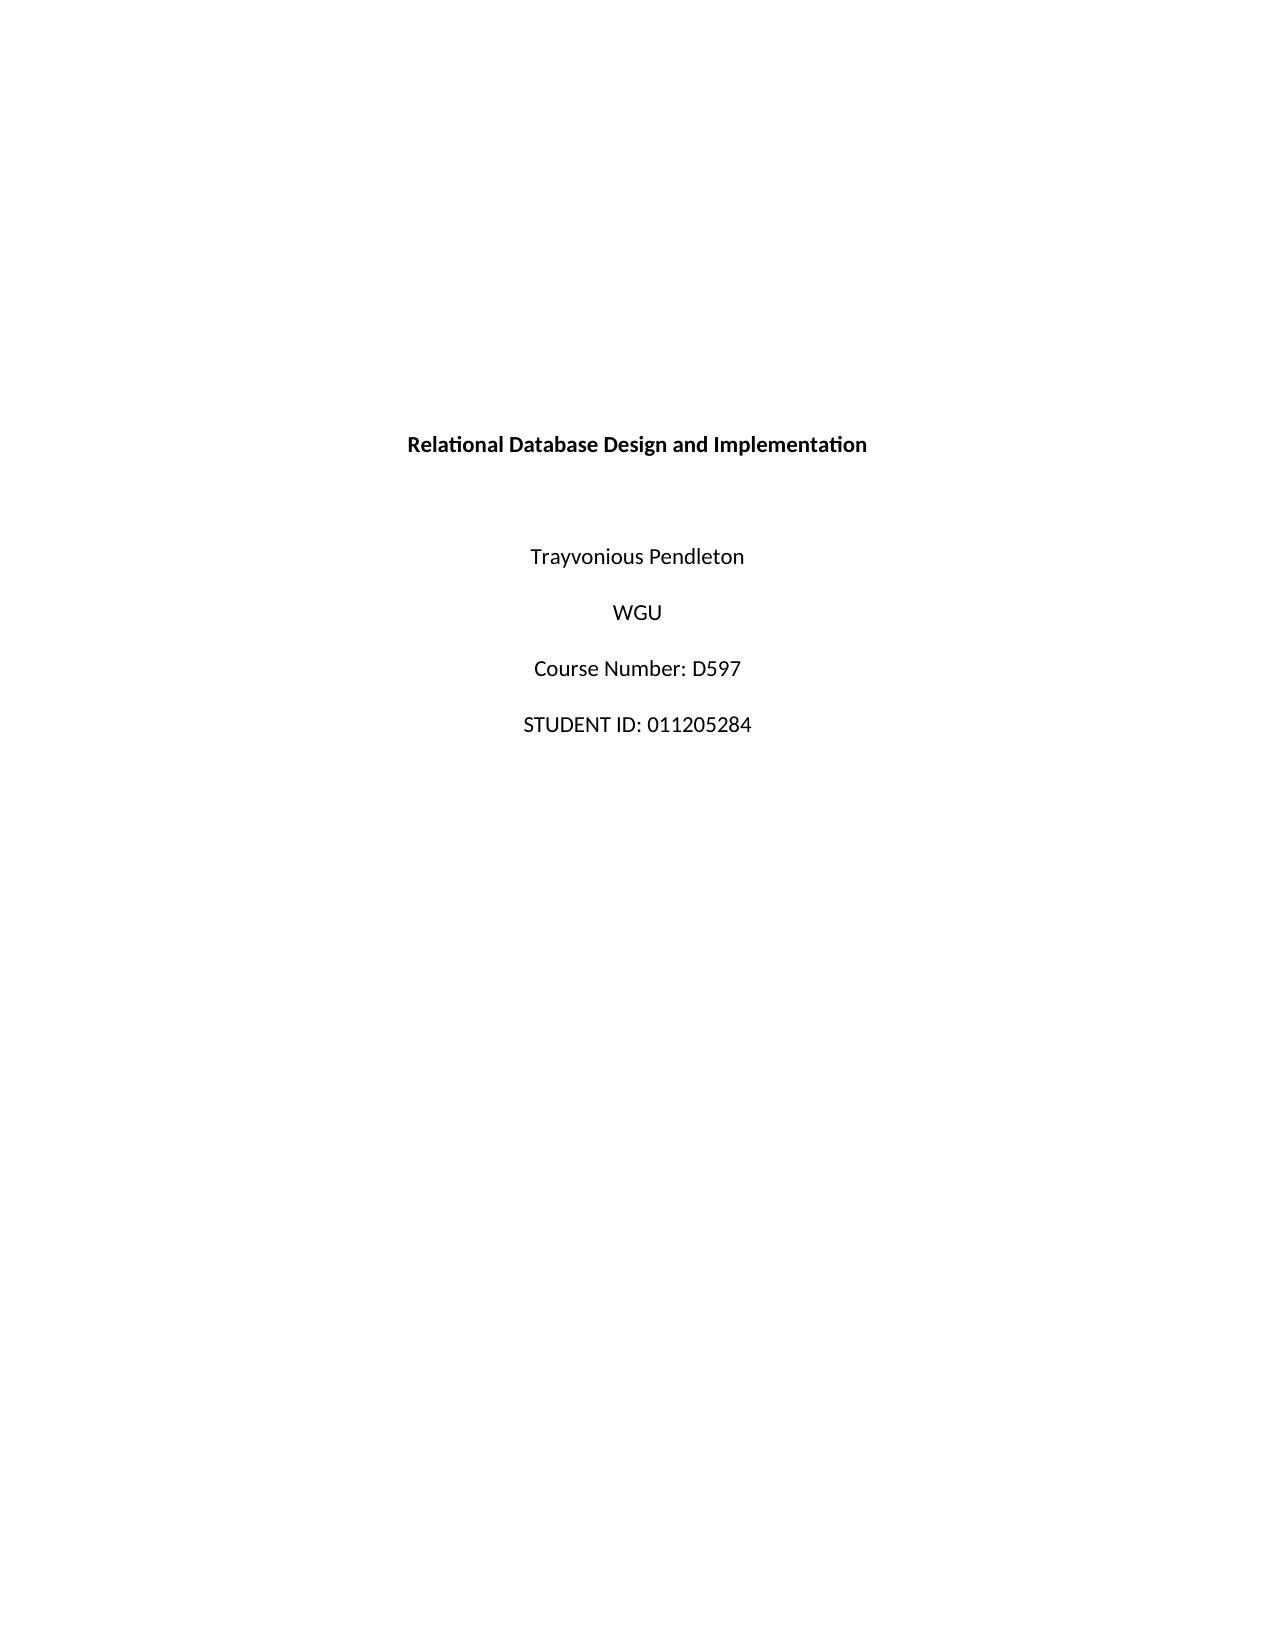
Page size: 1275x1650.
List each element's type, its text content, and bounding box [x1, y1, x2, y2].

title Relational Database Design and Implementation [150, 430, 1125, 458]
subtitle STUDENT ID: 011205284 [150, 710, 1125, 738]
subtitle D597 [150, 654, 1125, 682]
subtitle Trayvonious Pendleton [150, 542, 1125, 570]
subtitle WGU [150, 598, 1125, 626]
